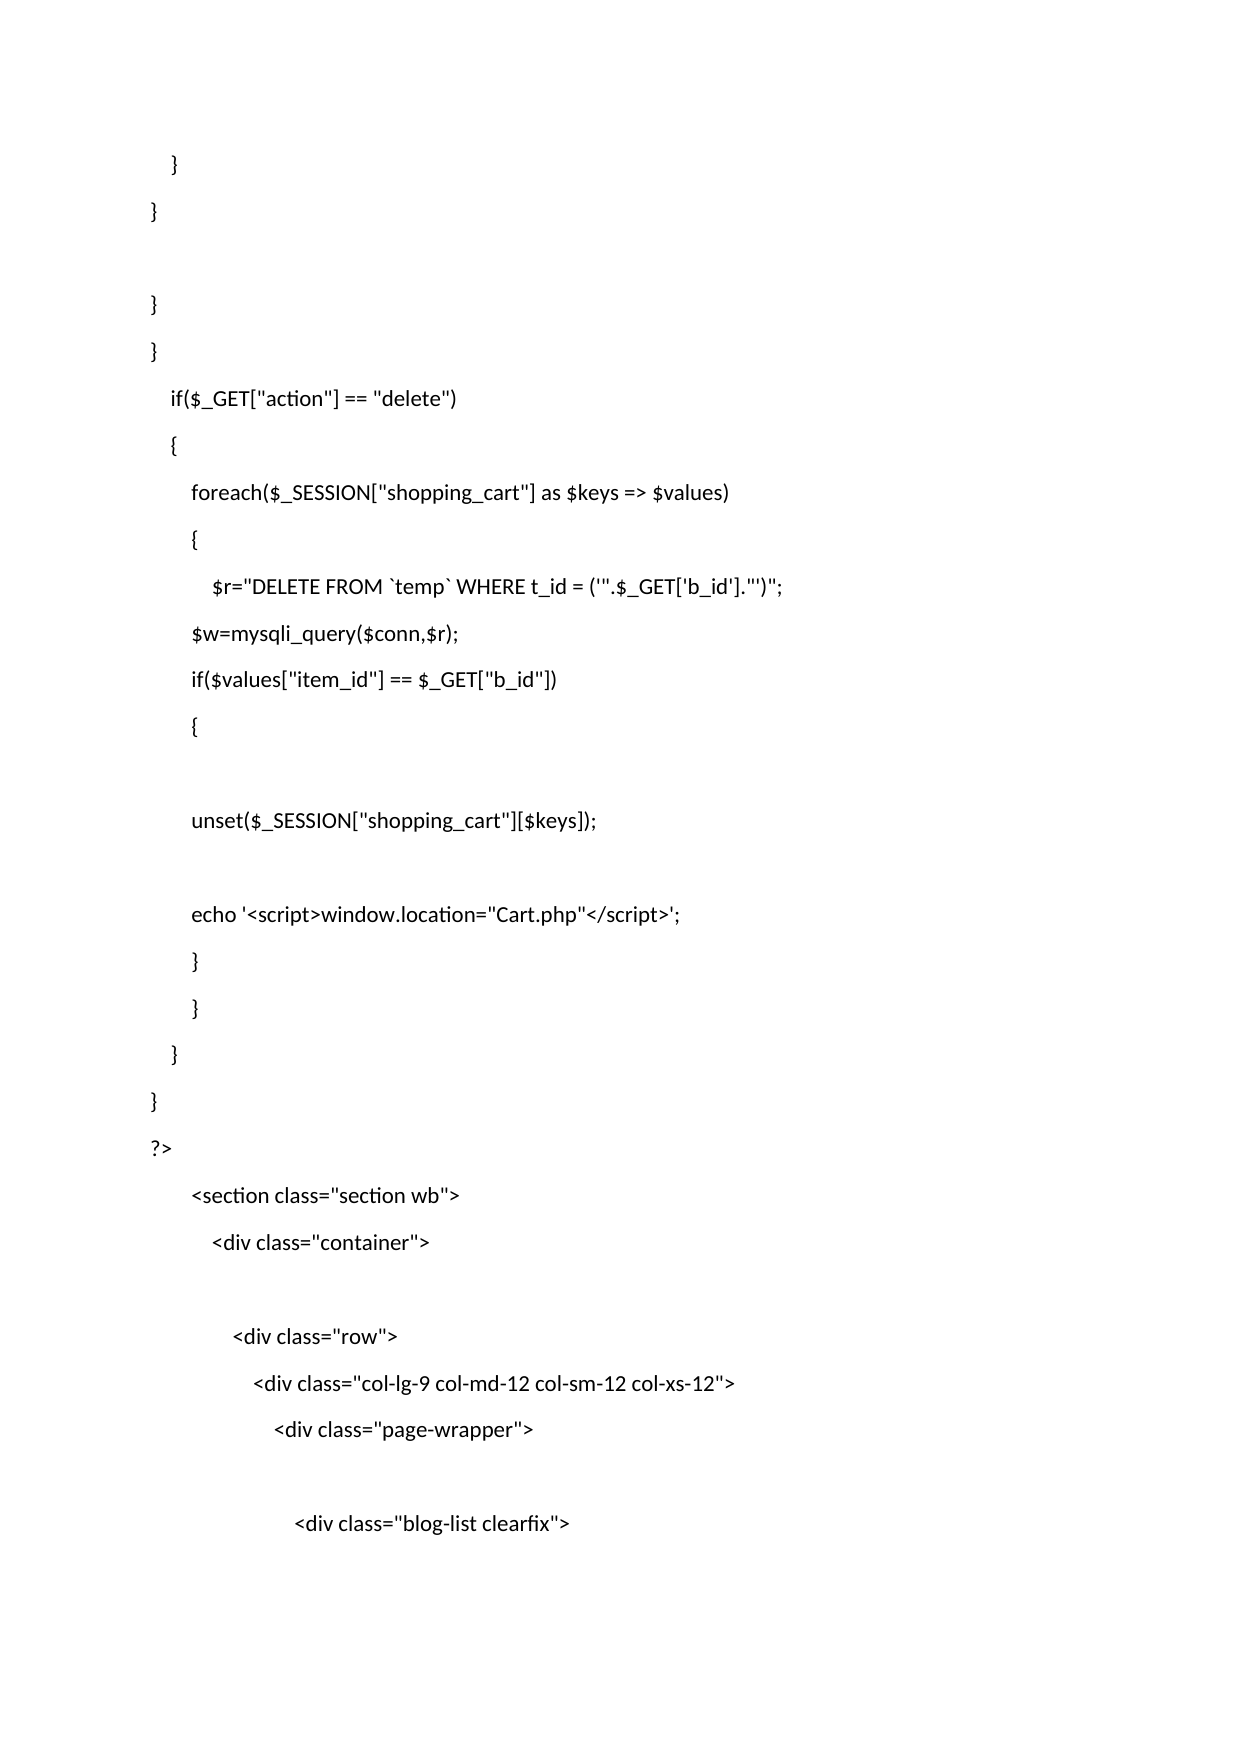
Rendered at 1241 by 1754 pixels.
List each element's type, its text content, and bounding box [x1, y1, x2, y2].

text { [150, 712, 1090, 741]
text } [150, 291, 1090, 319]
text } [150, 1041, 1090, 1069]
text unset($_SESSION["shopping_cart"][$keys]); [150, 806, 1090, 834]
text { [150, 525, 1090, 553]
text $r="DELETE FROM `temp` WHERE t_id = ('".$_GET['b_id']."')"; [150, 572, 1090, 600]
text $w=mysqli_query($conn,$r); [150, 619, 1090, 647]
text } [150, 337, 1090, 366]
text } [150, 150, 1090, 178]
text <div class="container"> [150, 1228, 1090, 1256]
text if($values["item_id"] == $_GET["b_id"]) [150, 666, 1090, 694]
text <div class="blog-list clearfix"> [150, 1509, 1090, 1537]
text echo '<script>window.location="Cart.php"</script>'; [150, 900, 1090, 928]
text } [150, 1087, 1090, 1116]
text <div class="row"> [150, 1322, 1090, 1350]
text <div class="page-wrapper"> [150, 1416, 1090, 1444]
text <section class="section wb"> [150, 1181, 1090, 1209]
text if($_GET["action"] == "delete") [150, 384, 1090, 412]
text } [150, 994, 1090, 1022]
text ?> [150, 1134, 1090, 1162]
text foreach($_SESSION["shopping_cart"] as $keys => $values) [150, 478, 1090, 506]
text } [150, 947, 1090, 975]
text } [150, 197, 1090, 225]
text <div class="col-lg-9 col-md-12 col-sm-12 col-xs-12"> [150, 1369, 1090, 1397]
text { [150, 431, 1090, 459]
